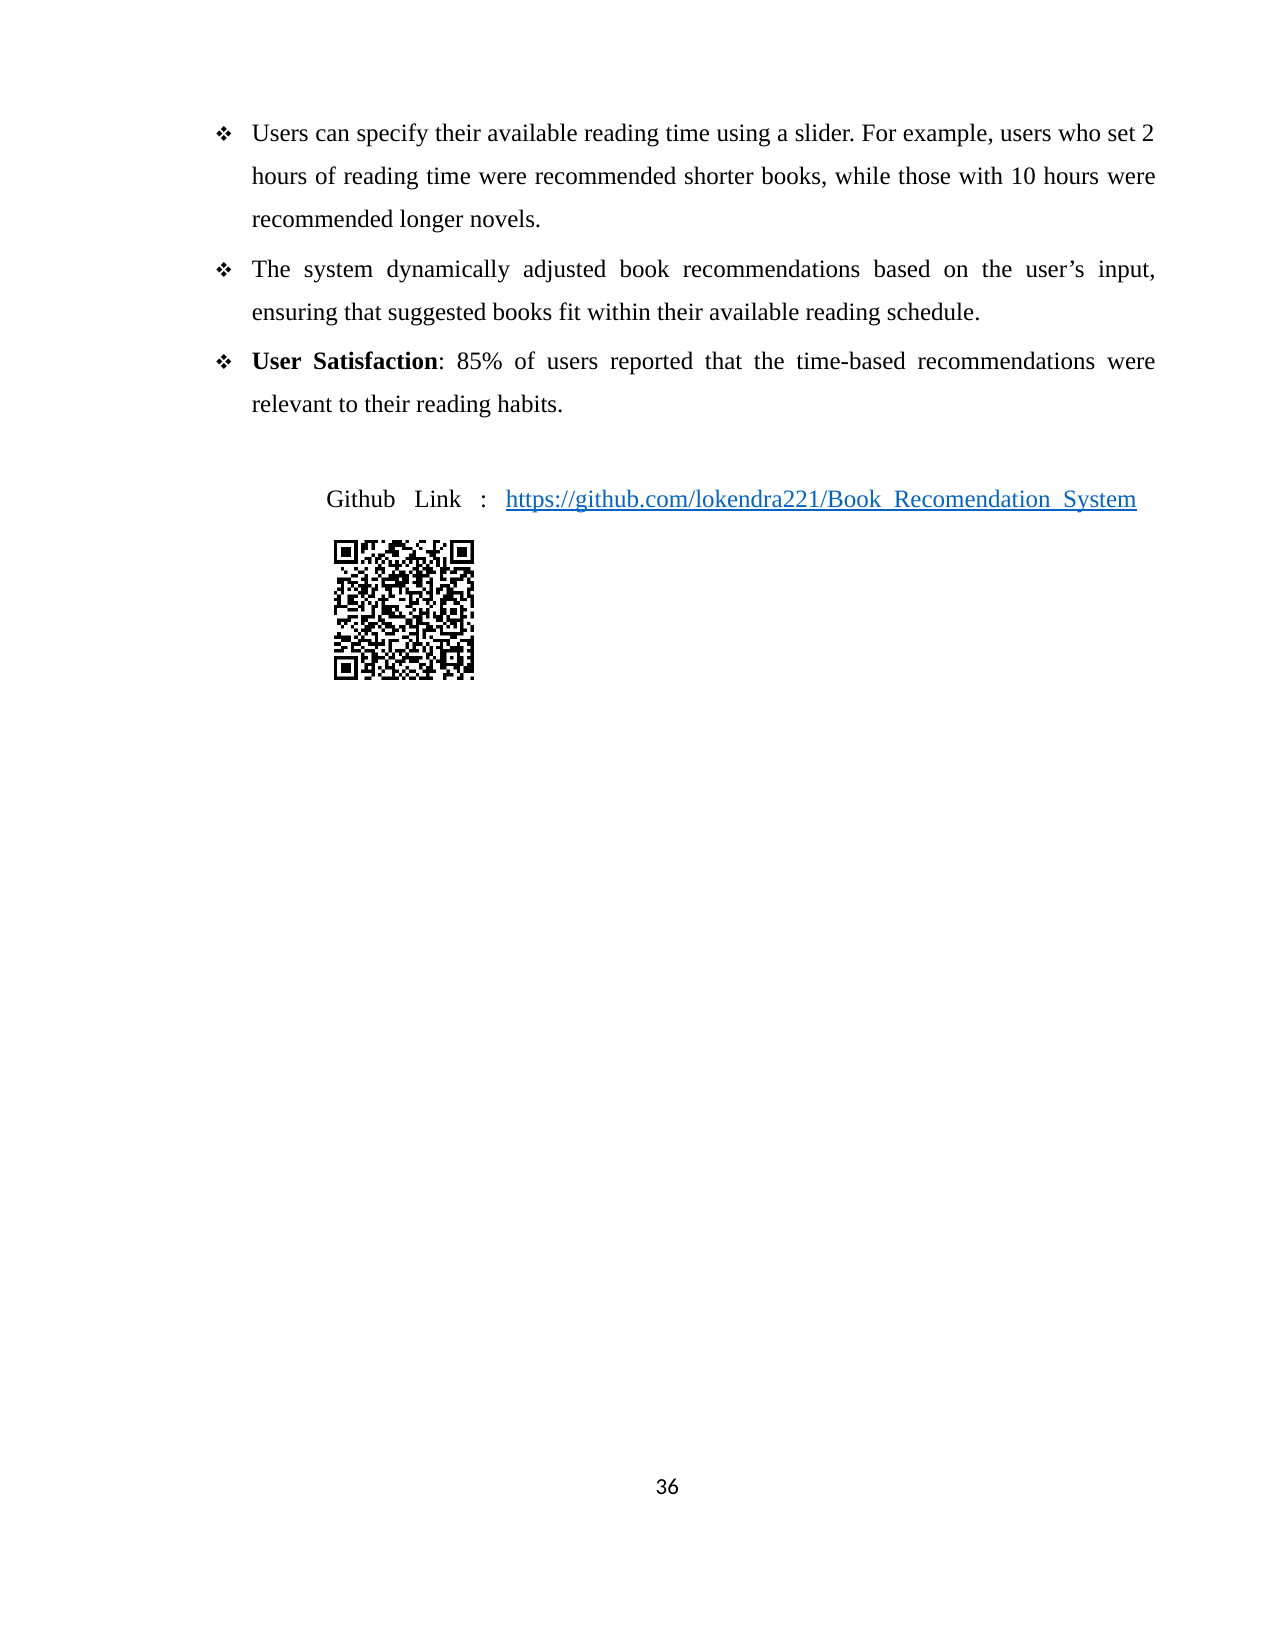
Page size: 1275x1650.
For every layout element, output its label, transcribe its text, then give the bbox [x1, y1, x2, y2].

list Users can specify their available reading time using a slider. For example, users who set 2 hours of reading time were recommended shorter books, while those with 10 hours were recommended longer novels. [214, 118, 1156, 233]
picture [326, 532, 481, 687]
list The system dynamically adjusted book recommendations based on the user’s input, ensuring that suggested books fit within their available reading schedule. [214, 254, 1156, 326]
subtitle Github Link : https://github.com/lokendra221/Book_Recomendation_System [326, 484, 1137, 687]
list User Satisfaction: 85% of users reported that the time-based recommendations were relevant to their reading habits. [214, 346, 1156, 418]
